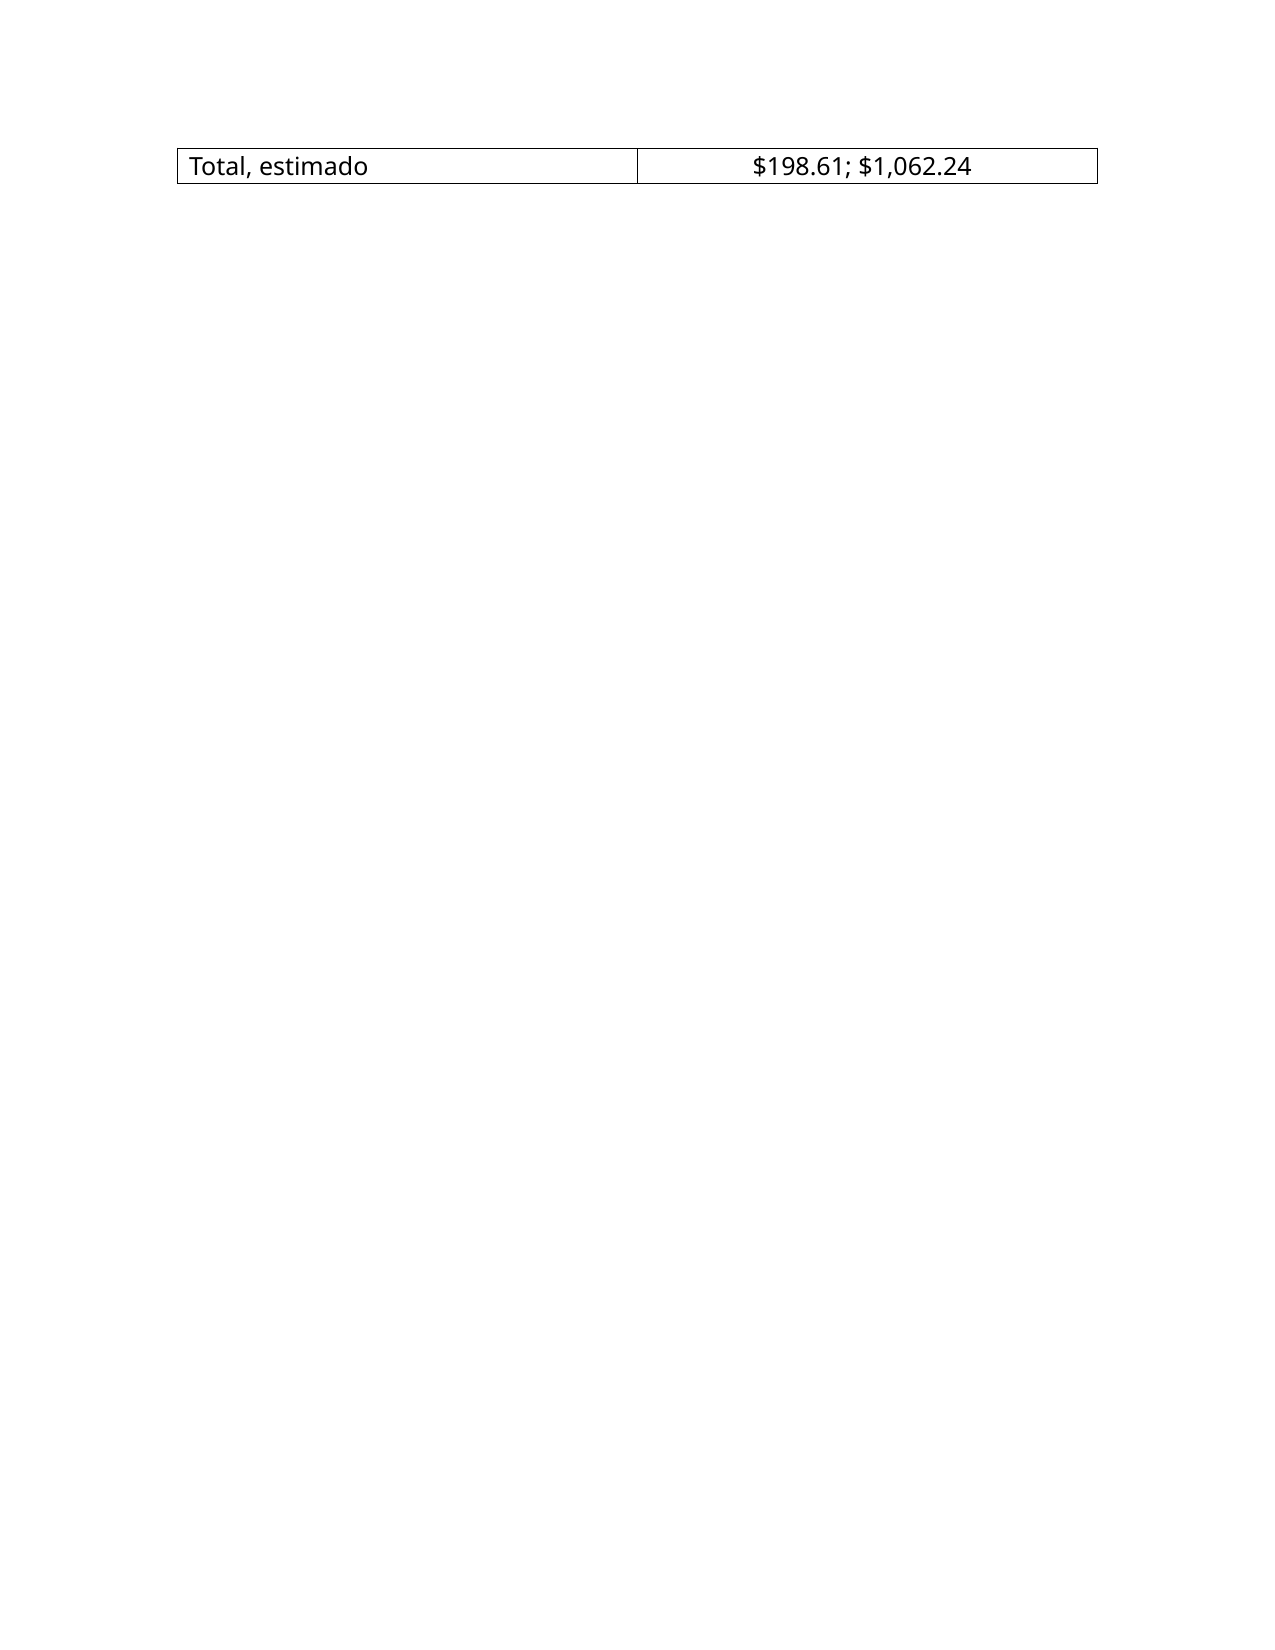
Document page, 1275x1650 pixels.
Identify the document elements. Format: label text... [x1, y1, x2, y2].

table_cell Total, estimado [178, 149, 637, 183]
table_cell $198.61; $1,062.24 [638, 149, 1097, 183]
